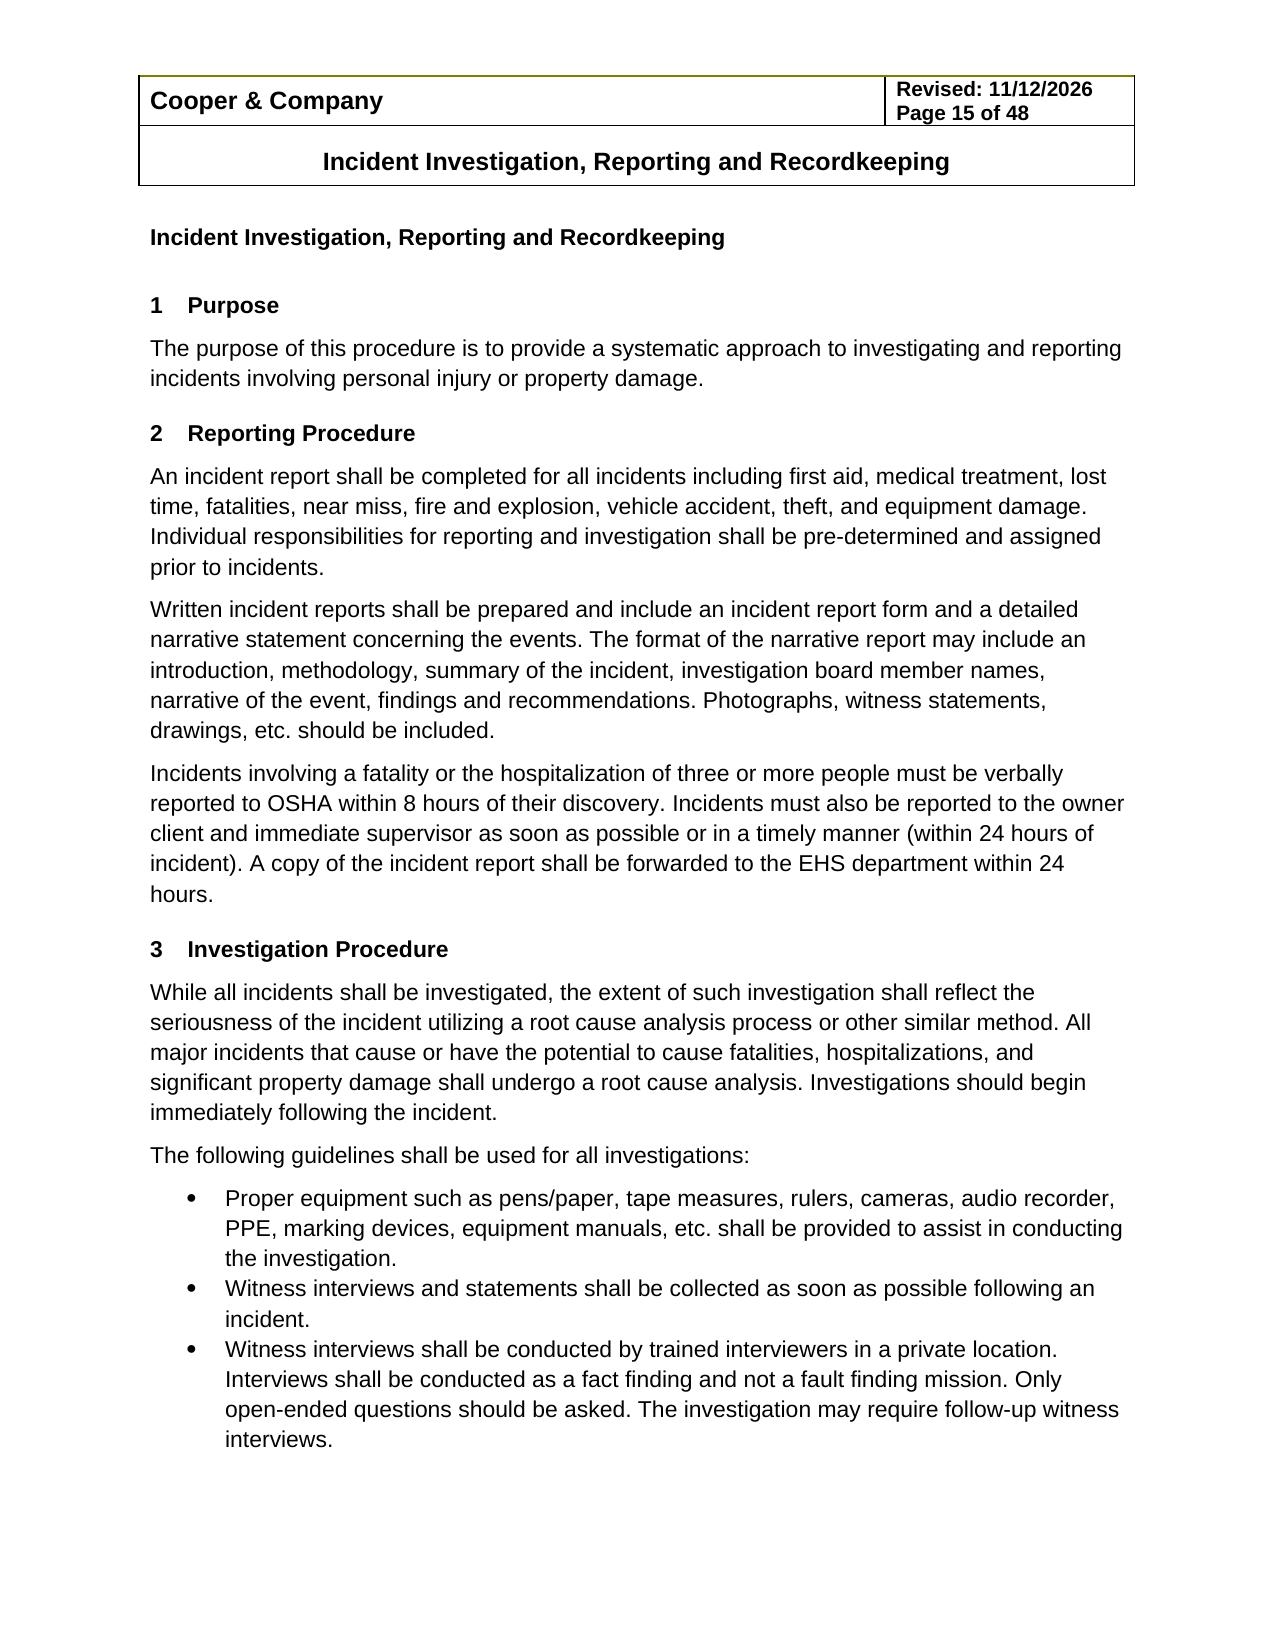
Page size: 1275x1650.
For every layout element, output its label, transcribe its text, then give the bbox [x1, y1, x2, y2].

list The following guidelines shall be used for all investigations: [150, 1142, 1125, 1168]
list Witness interviews shall be conducted by trained interviewers in a private location. Interviews shall be conducted as a fact finding and not a fault finding mission. Only open-ended questions should be asked. The investigation may require follow-up witness interviews. [187, 1336, 1125, 1453]
list Written incident reports shall be prepared and include an incident report form and a detailed narrative statement concerning the events. The format of the narrative report may include an introduction, methodology, summary of the incident, investigation board member names, narrative of the event, findings and recommendations. Photographs, witness statements, drawings, etc. should be included. [150, 596, 1125, 743]
list Proper equipment such as pens/paper, tape measures, rulers, cameras, audio recorder, PPE, marking devices, equipment manuals, etc. shall be provided to assist in conducting the investigation. [187, 1185, 1125, 1271]
list Incidents involving a fatality or the hospitalization of three or more people must be verbally reported to OSHA within 8 hours of their discovery. Incidents must also be reported to the owner client and immediate supervisor as soon as possible or in a timely manner (within 24 hours of incident). A copy of the incident report shall be forwarded to the EHS department within 24 hours. [150, 760, 1125, 907]
list The purpose of this procedure is to provide a systematic approach to investigating and reporting incidents involving personal injury or property damage. [150, 335, 1125, 391]
subtitle Incident Investigation, Reporting and Recordkeeping [150, 224, 1125, 251]
list Reporting Procedure [150, 420, 1125, 446]
list While all incidents shall be investigated, the extent of such investigation shall reflect the seriousness of the incident utilizing a root cause analysis process or other similar method. All major incidents that cause or have the potential to cause fatalities, hospitalizations, and significant property damage shall undergo a root cause analysis. Investigations should begin immediately following the incident. [150, 978, 1125, 1126]
list Investigation Procedure [150, 936, 1125, 962]
list Witness interviews and statements shall be collected as soon as possible following an incident. [187, 1275, 1125, 1332]
list Purpose [150, 292, 1125, 318]
list An incident report shall be completed for all incidents including first aid, medical treatment, lost time, fatalities, near miss, fire and explosion, vehicle accident, theft, and equipment damage. Individual responsibilities for reporting and investigation shall be pre-determined and assigned prior to incidents. [150, 463, 1125, 580]
